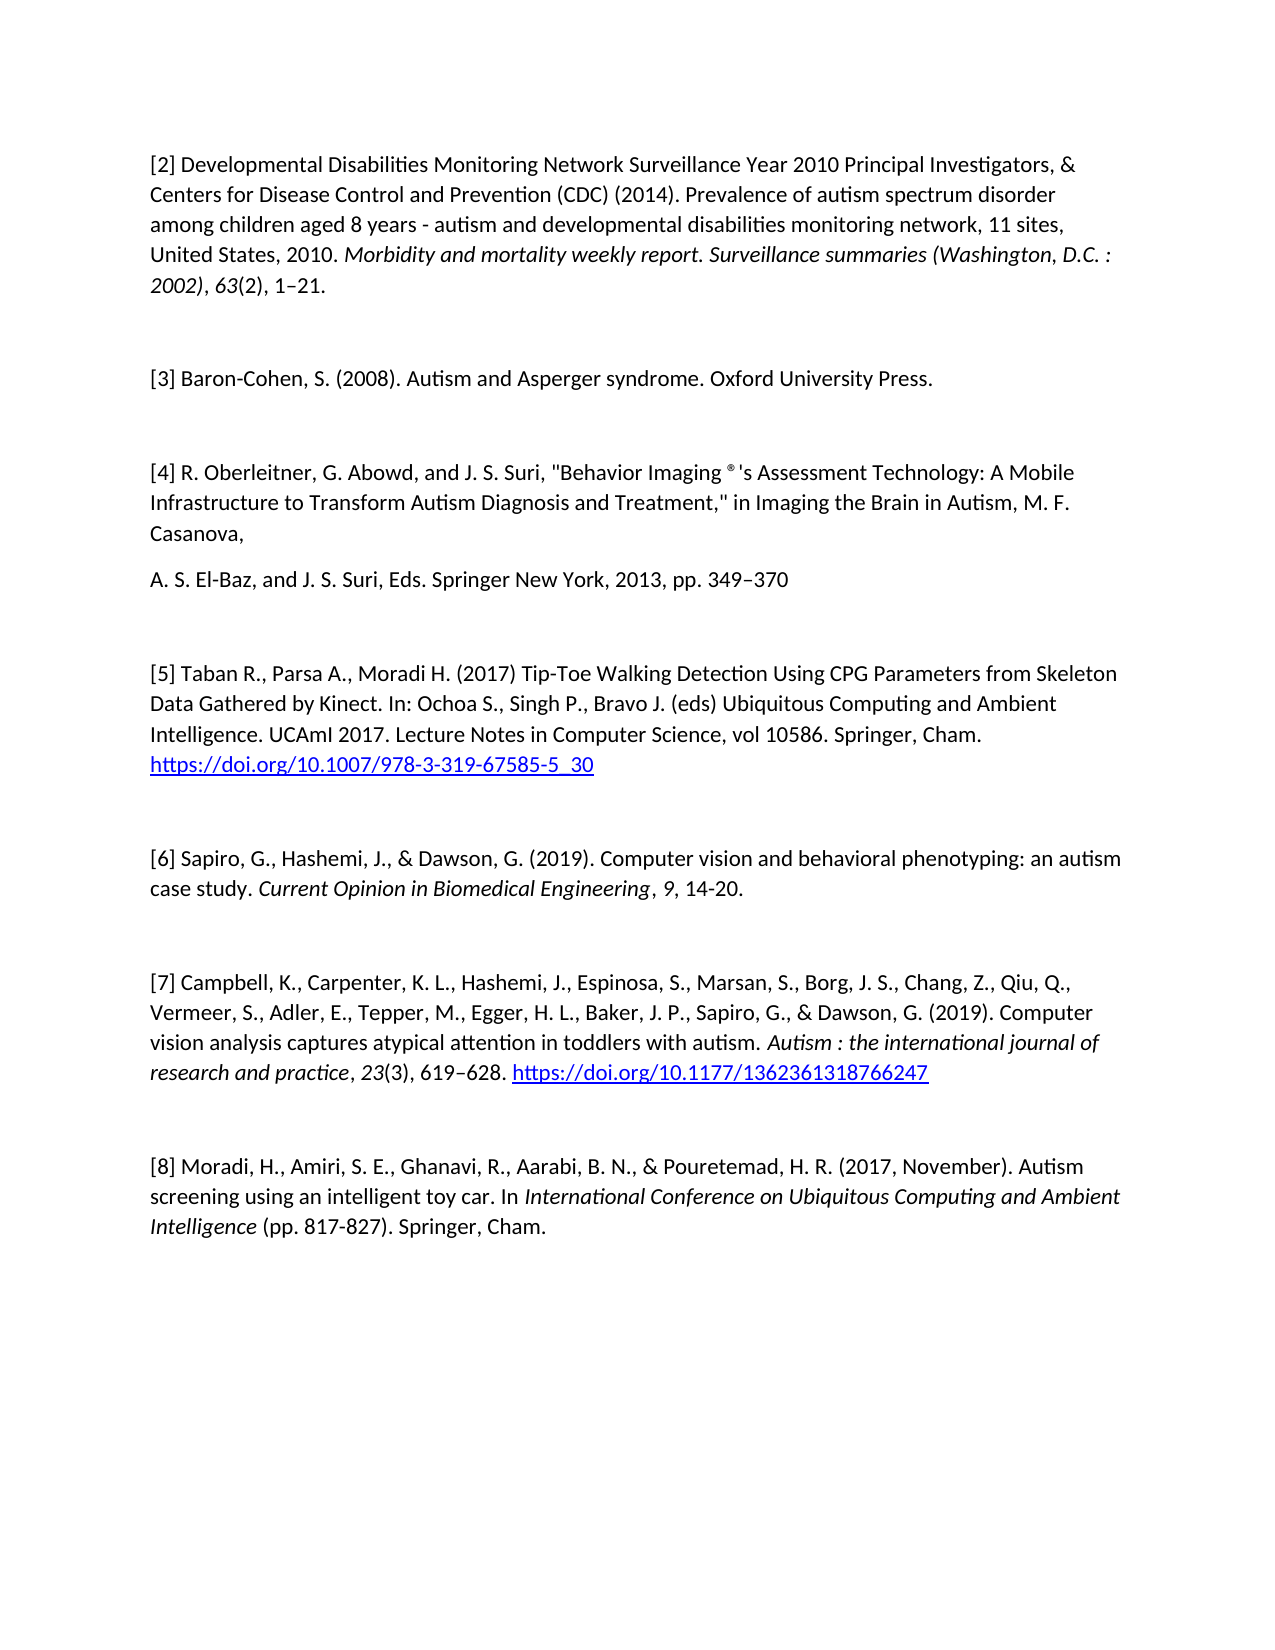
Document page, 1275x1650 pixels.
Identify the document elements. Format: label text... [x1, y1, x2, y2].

text [8] Moradi, H., Amiri, S. E., Ghanavi, R., Aarabi, B. N., & Pouretemad, H. R. (2017, November). Autism screening using an intelligent toy car. In International Conference on Ubiquitous Computing and Ambient Intelligence (pp. 817-827). Springer, Cham. [150, 1152, 1125, 1241]
text [3] Baron-Cohen, S. (2008). Autism and Asperger syndrome. Oxford University Press. [150, 364, 1125, 393]
text [5] Taban R., Parsa A., Moradi H. (2017) Tip-Toe Walking Detection Using CPG Parameters from Skeleton Data Gathered by Kinect. In: Ochoa S., Singh P., Bravo J. (eds) Ubiquitous Computing and Ambient Intelligence. UCAmI 2017. Lecture Notes in Computer Science, vol 10586. Springer, Cham. https://doi.org/10.1007/978-3-319-67585-5_30 [150, 659, 1125, 778]
text [2] Developmental Disabilities Monitoring Network Surveillance Year 2010 Principal Investigators, & Centers for Disease Control and Prevention (CDC) (2014). Prevalence of autism spectrum disorder among children aged 8 years - autism and developmental disabilities monitoring network, 11 sites, United States, 2010. Morbidity and mortality weekly report. Surveillance summaries (Washington, D.C. : 2002), 63(2), 1–21. [150, 150, 1125, 299]
text A. S. El-Baz, and J. S. Suri, Eds. Springer New York, 2013, pp. 349–370 [150, 566, 1125, 594]
text [6] Sapiro, G., Hashemi, J., & Dawson, G. (2019). Computer vision and behavioral phenotyping: an autism case study. Current Opinion in Biomedical Engineering, 9, 14-20. [150, 844, 1125, 902]
text [7] Campbell, K., Carpenter, K. L., Hashemi, J., Espinosa, S., Marsan, S., Borg, J. S., Chang, Z., Qiu, Q., Vermeer, S., Adler, E., Tepper, M., Egger, H. L., Baker, J. P., Sapiro, G., & Dawson, G. (2019). Computer vision analysis captures atypical attention in toddlers with autism. Autism : the international journal of research and practice, 23(3), 619–628. https://doi.org/10.1177/1362361318766247 [150, 968, 1125, 1086]
text [4] R. Oberleitner, G. Abowd, and J. S. Suri, "Behavior Imaging ®'s Assessment Technology: A Mobile Infrastructure to Transform Autism Diagnosis and Treatment," in Imaging the Brain in Autism, M. F. Casanova, [150, 458, 1125, 547]
